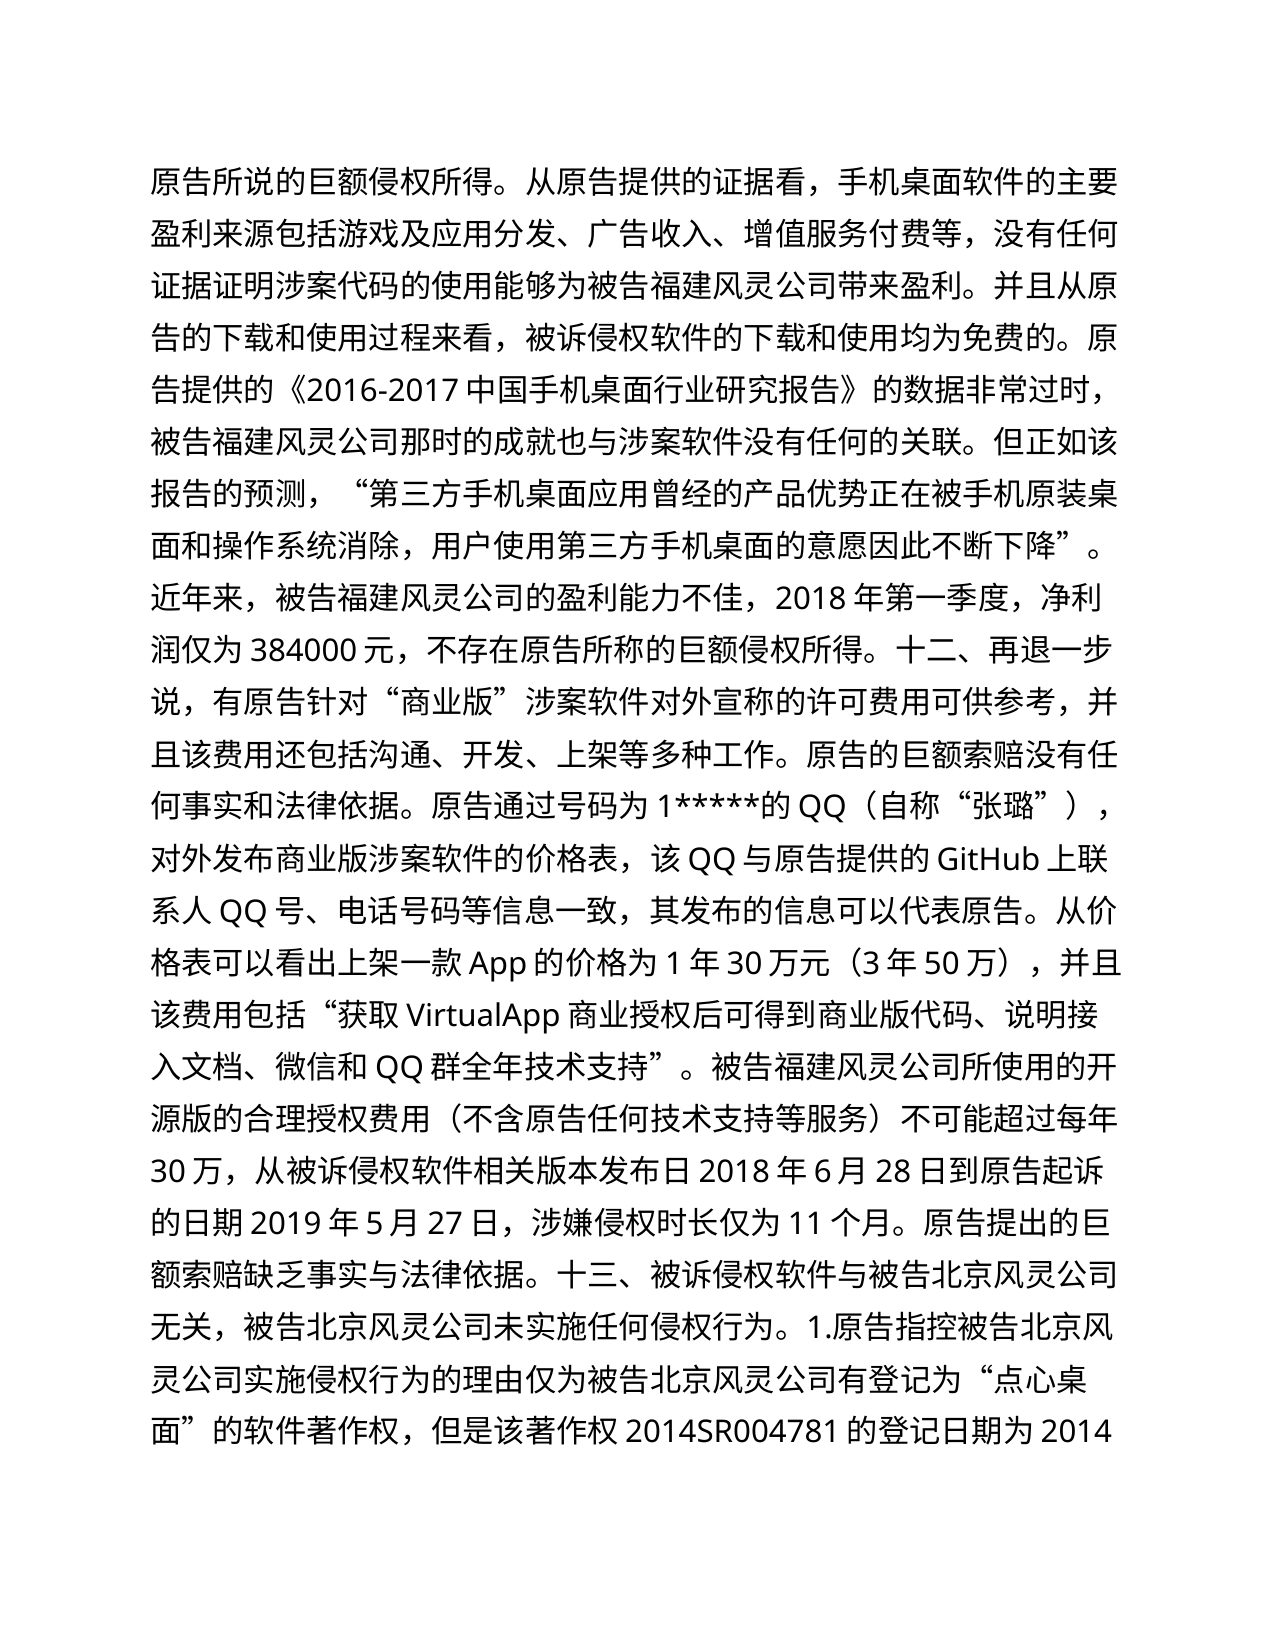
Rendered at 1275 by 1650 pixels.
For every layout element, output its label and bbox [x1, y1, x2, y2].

text [150, 150, 1125, 1452]
